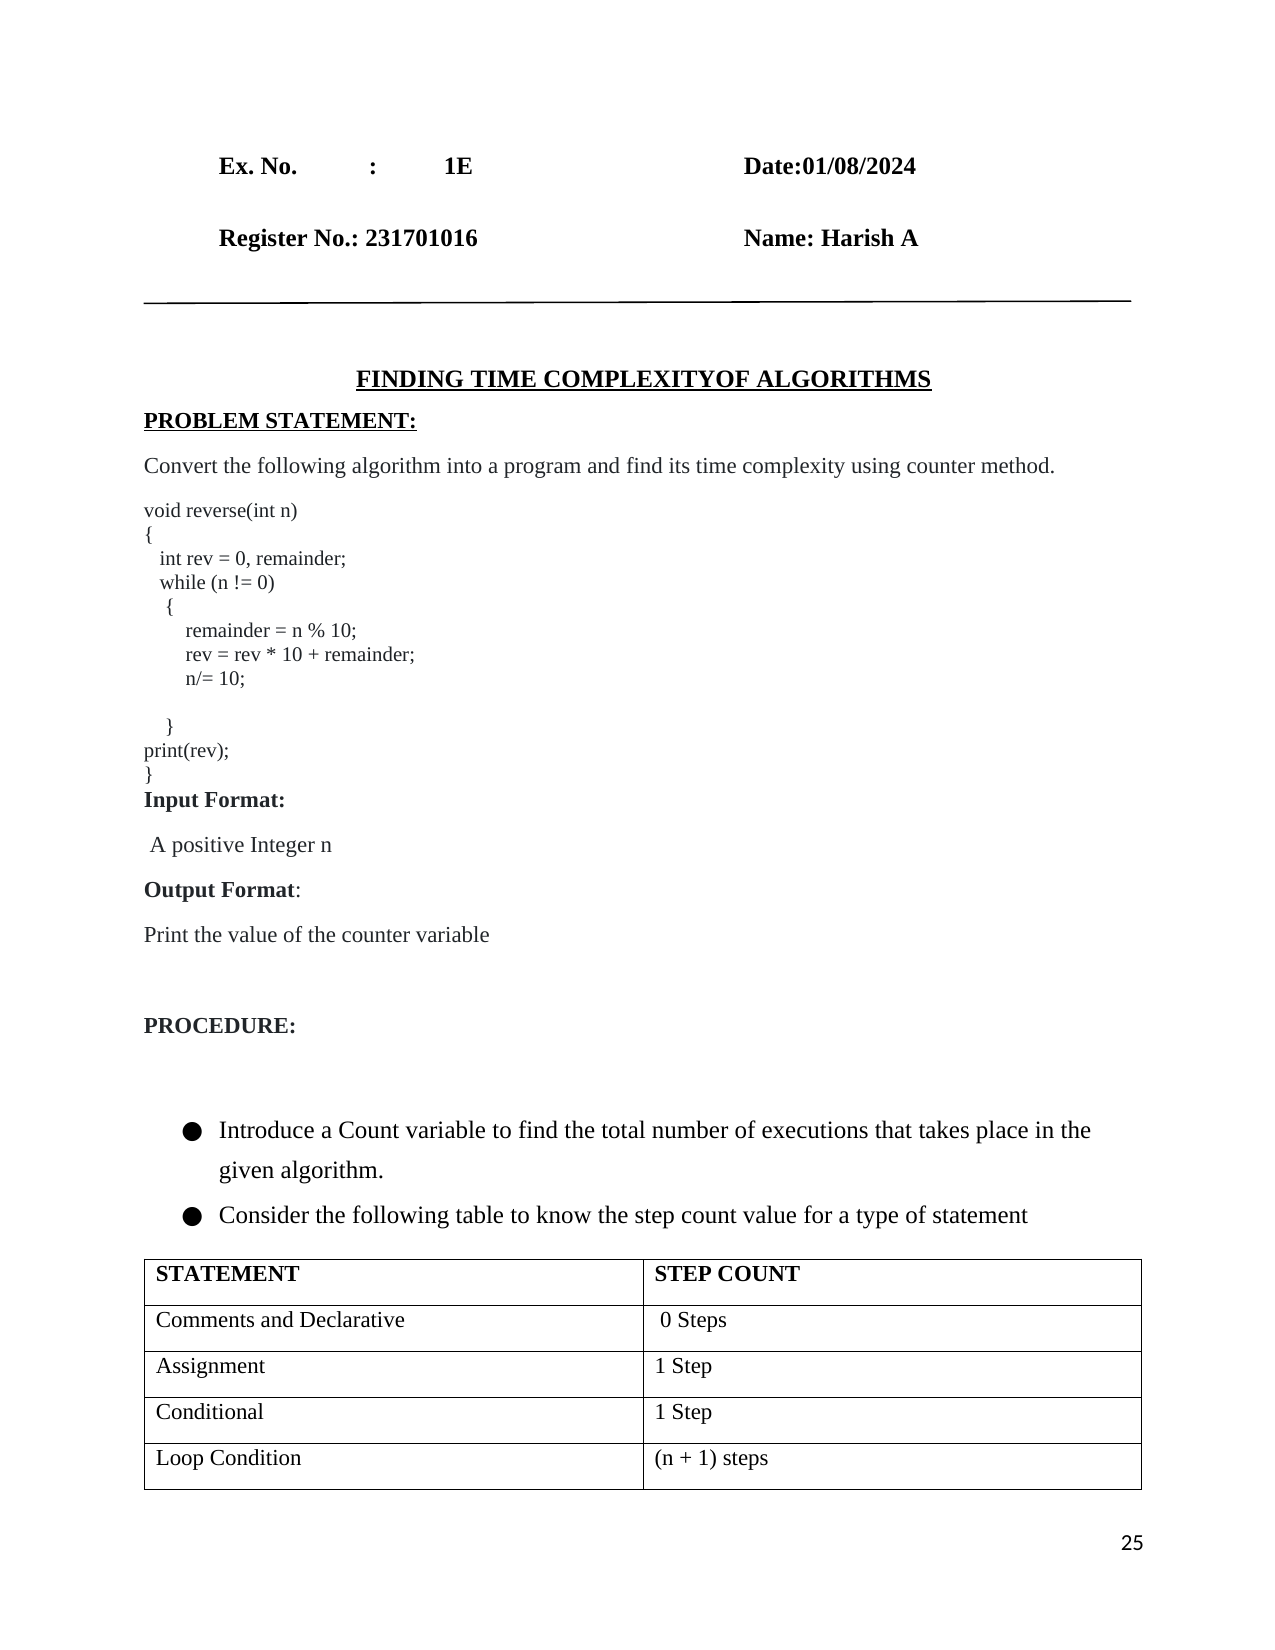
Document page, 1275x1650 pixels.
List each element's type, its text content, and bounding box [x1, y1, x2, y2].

text A positive Integer n [144, 831, 1144, 858]
table_cell Conditional [145, 1398, 643, 1443]
text Ex. No. : 1E Date:01/08/2024 [144, 151, 1144, 180]
list Consider the following table to know the step count value for a type of statement [181, 1187, 1144, 1238]
text Convert the following algorithm into a program and find its time complexity using counter method. [144, 452, 1144, 479]
table_header STATEMENT [145, 1260, 643, 1305]
text PROBLEM STATEMENT: [144, 407, 1144, 434]
table_cell 1 Step [644, 1352, 1141, 1397]
text Output Format: [144, 876, 1144, 903]
table_cell (n + 1) steps [644, 1444, 1141, 1489]
text PROCEDURE: [144, 1012, 1144, 1038]
list Introduce a Count variable to find the total number of executions that takes place in the given algorithm. [181, 1102, 1144, 1184]
table_cell Comments and Declarative [145, 1306, 643, 1351]
table_cell Assignment [145, 1352, 643, 1397]
text Register No.: 231701016 Name: Harish A [144, 223, 1144, 252]
text Input Format: [144, 786, 1144, 813]
table_cell 0 Steps [644, 1306, 1141, 1351]
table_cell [145, 1444, 643, 1489]
table_cell 1 Step [644, 1398, 1141, 1443]
text Print the value of the counter variable [144, 922, 1144, 948]
table_header STEP COUNT [644, 1260, 1141, 1305]
text FINDING TIME COMPLEXITYOF ALGORITHMS [143, 364, 1144, 393]
text void reverse(int n) { int rev = 0, remainder; while (n != 0) { remainder = n % 10; rev = rev * 10 + remainder; n/= 10; } print(rev); } [144, 497, 1144, 786]
